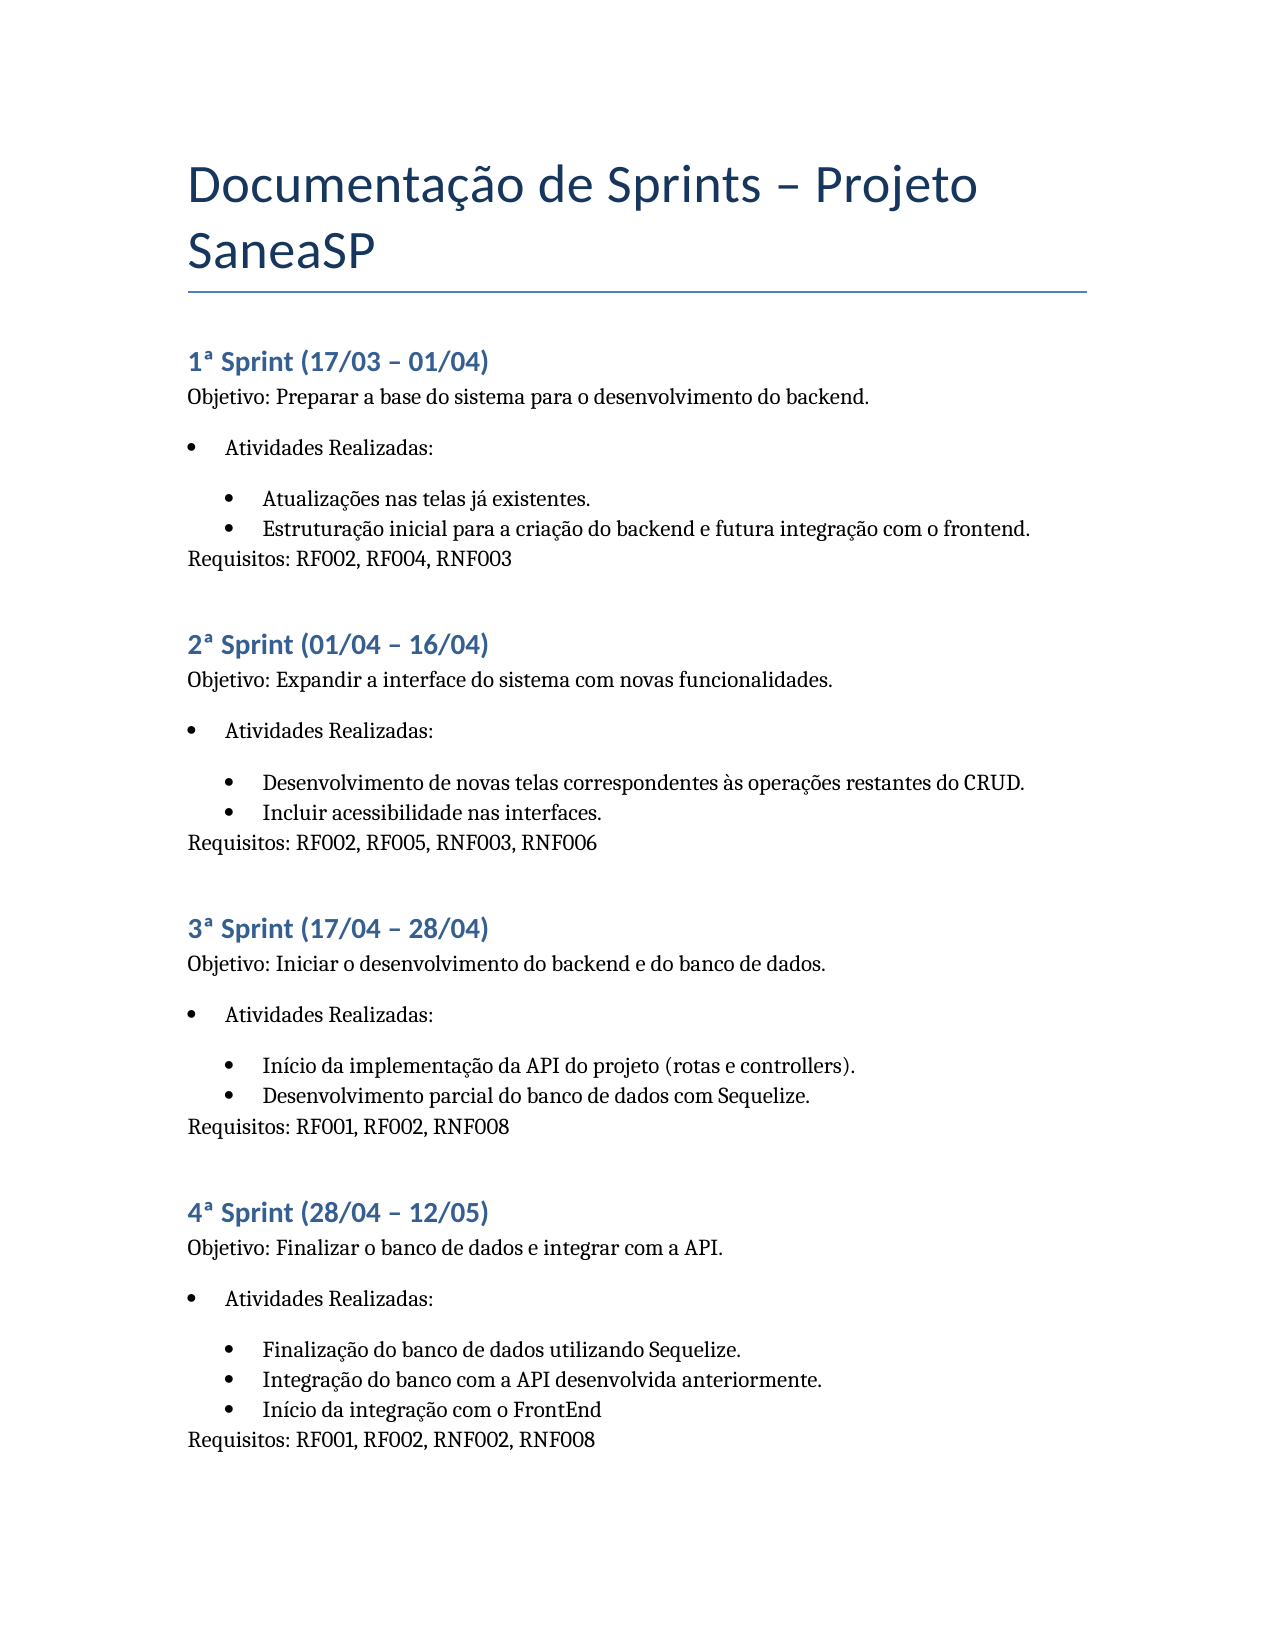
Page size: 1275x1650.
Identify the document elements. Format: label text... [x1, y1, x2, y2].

subtitle 3ª Sprint (17/04 – 28/04) [187, 910, 1087, 946]
list Atualizações nas telas já existentes. [225, 486, 1087, 512]
list Atividades Realizadas: [187, 1002, 1087, 1028]
list Estruturação inicial para a criação do backend e futura integração com o frontend. [225, 516, 1087, 542]
list Início da implementação da API do projeto (rotas e controllers). [225, 1053, 1087, 1079]
list Requisitos: RF002, RF005, RNF003, RNF006 [187, 830, 1087, 856]
list Incluir acessibilidade nas interfaces. [225, 799, 1087, 826]
subtitle 4ª Sprint (28/04 – 12/05) [187, 1194, 1087, 1229]
text Objetivo: Expandir a interface do sistema com novas funcionalidades. [187, 667, 1087, 694]
text Objetivo: Finalizar o banco de dados e integrar com a API. [187, 1234, 1087, 1261]
list Desenvolvimento parcial do banco de dados com Sequelize. [225, 1083, 1087, 1109]
list Atividades Realizadas: [187, 1286, 1087, 1312]
list Atividades Realizadas: [187, 435, 1087, 461]
title Documentação de Sprints – Projeto SaneaSP [187, 150, 1087, 293]
subtitle 2ª Sprint (01/04 – 16/04) [187, 626, 1087, 662]
text Objetivo: Iniciar o desenvolvimento do backend e do banco de dados. [187, 951, 1087, 977]
list Atividades Realizadas: [187, 718, 1087, 745]
list Início da integração com o FrontEnd [225, 1397, 1087, 1423]
subtitle 1ª Sprint (17/03 – 01/04) [187, 343, 1087, 378]
list Desenvolvimento de novas telas correspondentes às operações restantes do CRUD. [225, 769, 1087, 796]
list Integração do banco com a API desenvolvida anteriormente. [225, 1367, 1087, 1393]
text Objetivo: Preparar a base do sistema para o desenvolvimento do backend. [187, 384, 1087, 410]
list Requisitos: RF001, RF002, RNF002, RNF008 [187, 1427, 1087, 1454]
list Requisitos: RF001, RF002, RNF008 [187, 1113, 1087, 1140]
list Requisitos: RF002, RF004, RNF003 [187, 546, 1087, 572]
list Finalização do banco de dados utilizando Sequelize. [225, 1337, 1087, 1363]
